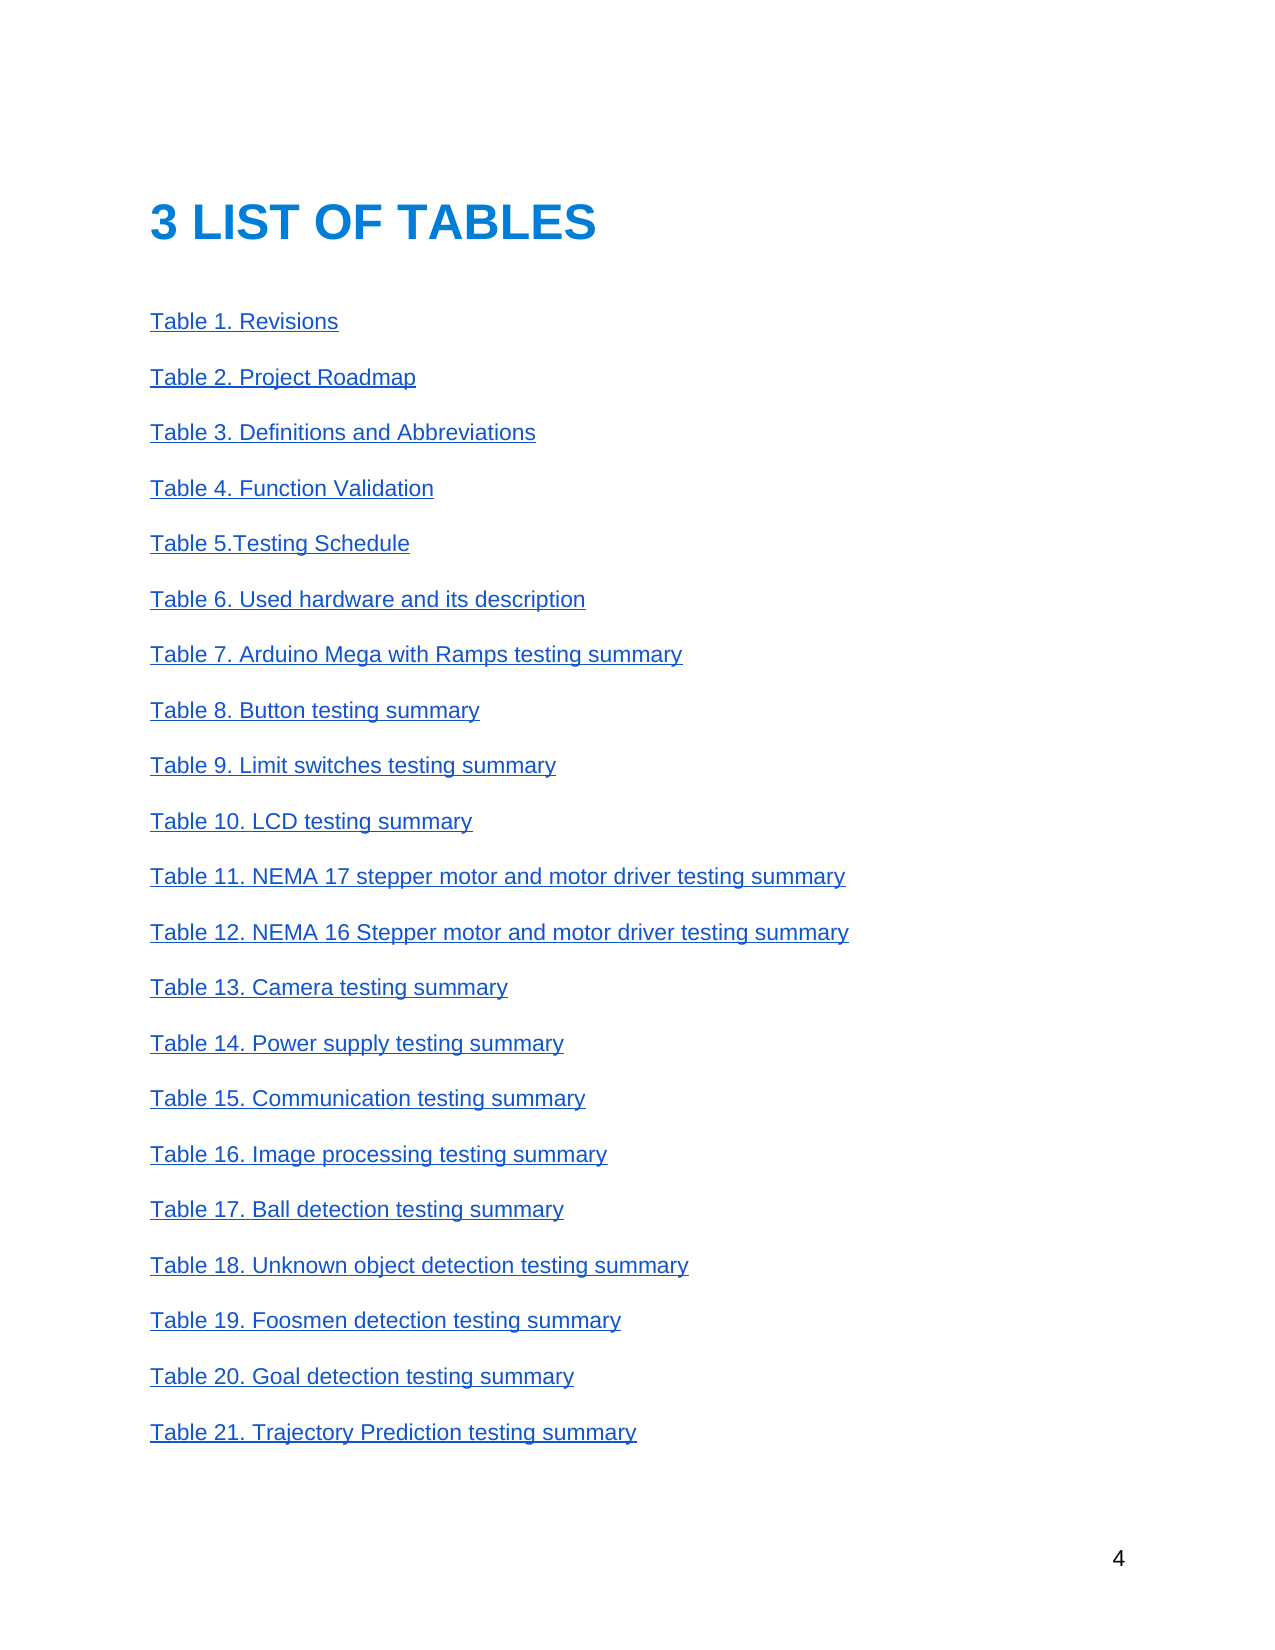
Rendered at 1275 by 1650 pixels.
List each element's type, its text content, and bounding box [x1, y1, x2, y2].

text Table 12. NEMA 16 Stepper motor and motor driver testing summary [150, 919, 1125, 945]
text Table 5.Testing Schedule [150, 530, 1125, 557]
text Table 4. Function Validation [150, 475, 1125, 501]
text Table 9. Limit switches testing summary [150, 752, 1125, 779]
text Table 15. Communication testing summary [150, 1085, 1125, 1112]
text Table 3. Definitions and Abbreviations [150, 419, 1125, 446]
text Table 10. LCD testing summary [150, 808, 1125, 834]
text Table 18. Unknown object detection testing summary [150, 1252, 1125, 1278]
text Table 1. Revisions [150, 308, 1125, 334]
text Table 14. Power supply testing summary [150, 1030, 1125, 1056]
text Table 16. Image processing testing summary [150, 1141, 1125, 1167]
text Table 8. Button testing summary [150, 697, 1125, 723]
text Table 13. Camera testing summary [150, 974, 1125, 1001]
subtitle 3 LIST OF TABLES [150, 193, 1125, 250]
text Table 2. Project Roadmap [150, 364, 1125, 390]
text Table 17. Ball detection testing summary [150, 1196, 1125, 1223]
text Table 20. Goal detection testing summary [150, 1363, 1125, 1389]
text Table 11. NEMA 17 stepper motor and motor driver testing summary [150, 863, 1125, 890]
text Table 19. Foosmen detection testing summary [150, 1307, 1125, 1334]
text Table 6. Used hardware and its description [150, 586, 1125, 612]
text Table 7. Arduino Mega with Ramps testing summary [150, 641, 1125, 668]
text Table 21. Trajectory Prediction testing summary [150, 1418, 1125, 1445]
